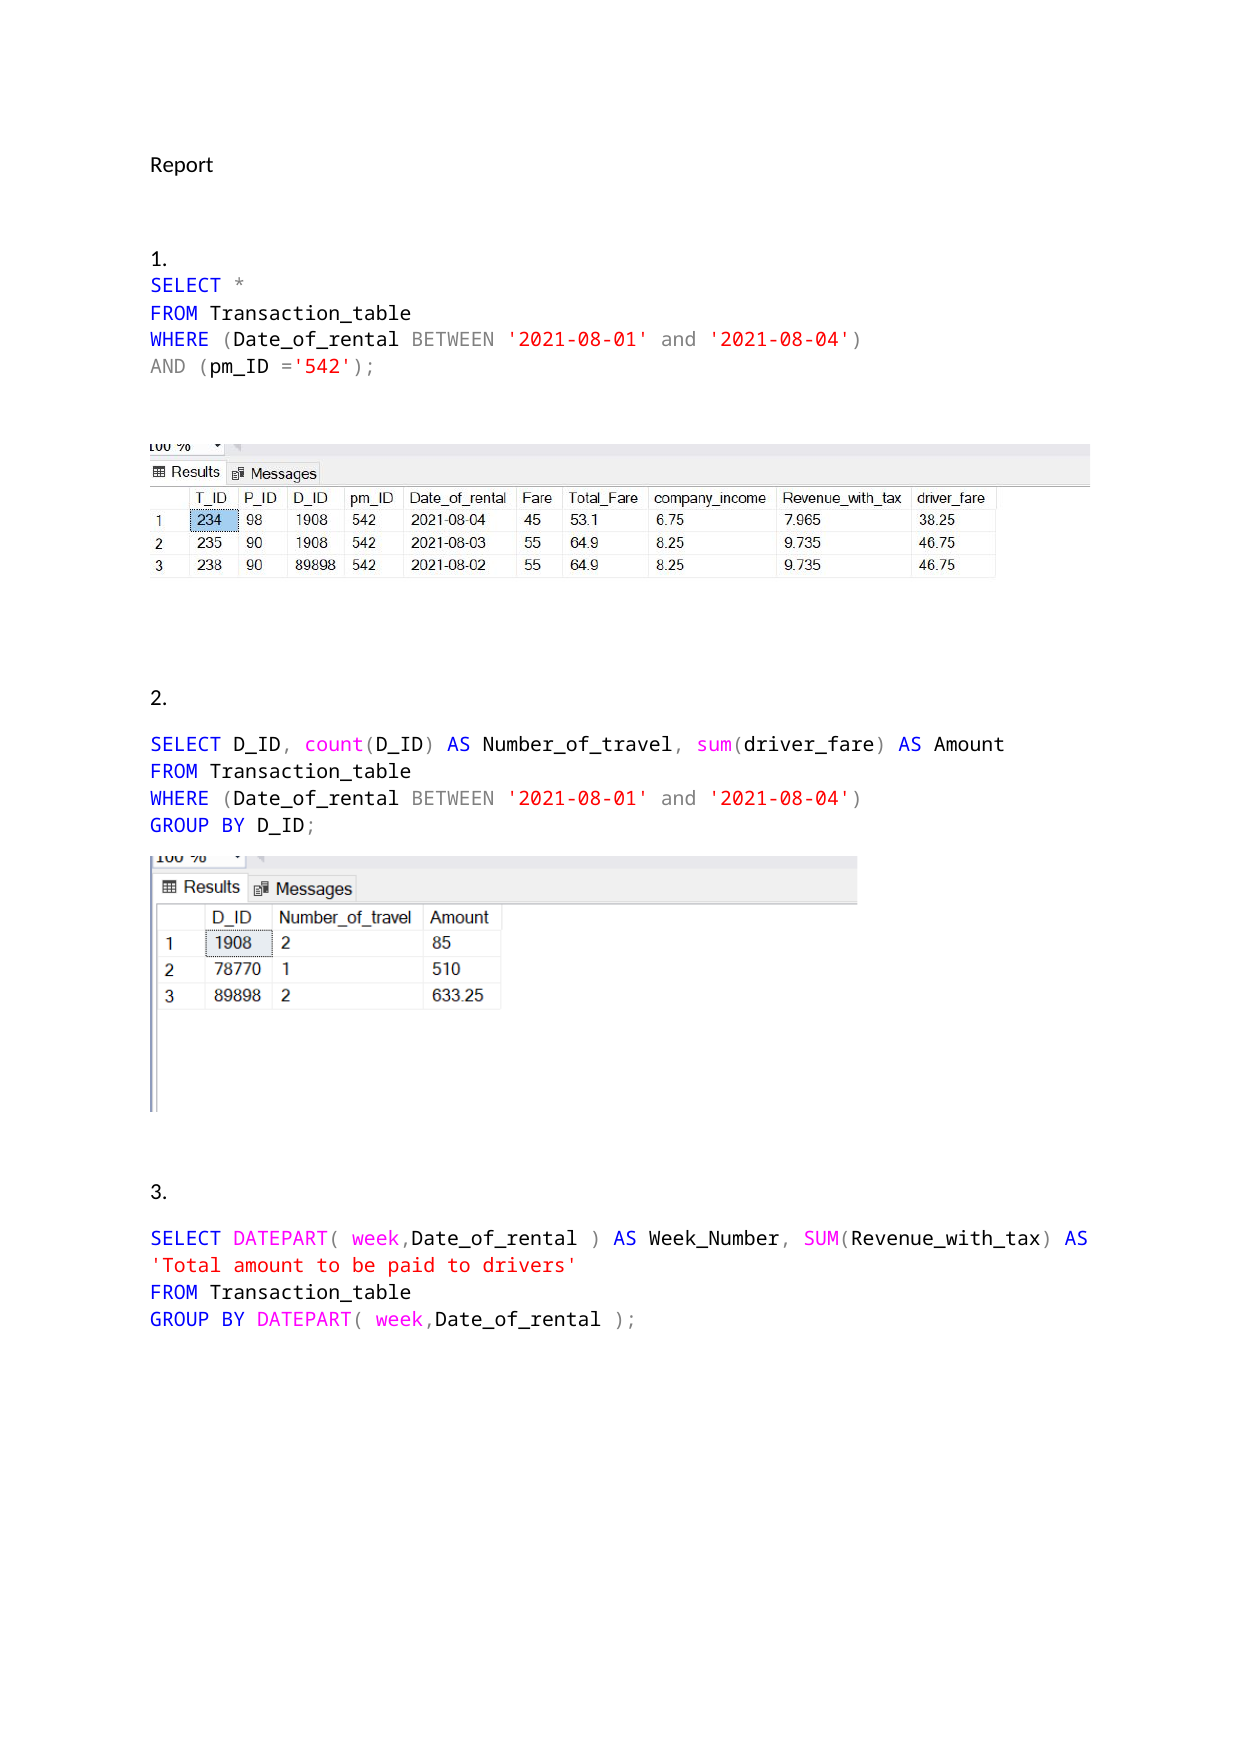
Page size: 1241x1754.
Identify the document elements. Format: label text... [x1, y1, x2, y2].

text AND (pm_ID ='542'); [150, 353, 1090, 380]
text Report [150, 150, 1090, 178]
text SELECT D_ID, count(D_ID) AS Number_of_travel, sum(driver_fare) AS Amount [150, 730, 1090, 757]
text GROUP BY DATEPART( week,Date_of_rental ); [150, 1305, 1090, 1332]
text 1. [150, 244, 1090, 272]
text SELECT DATEPART( week,Date_of_rental ) AS Week_Number, SUM(Revenue_with_tax) AS 'Total amount to be paid to drivers' [150, 1224, 1090, 1278]
text GROUP BY D_ID; [150, 811, 1090, 838]
text WHERE (Date_of_rental BETWEEN '2021-08-01' and '2021-08-04') [150, 784, 1090, 811]
picture [150, 444, 1091, 665]
text FROM Transaction_table [150, 299, 1090, 326]
text FROM Transaction_table [150, 1278, 1090, 1305]
text 2. [150, 683, 1090, 711]
text FROM Transaction_table [150, 757, 1090, 784]
text WHERE (Date_of_rental BETWEEN '2021-08-01' and '2021-08-04') [150, 326, 1090, 353]
picture [150, 856, 858, 1112]
text SELECT * [150, 272, 1090, 299]
text 3. [150, 1177, 1090, 1205]
